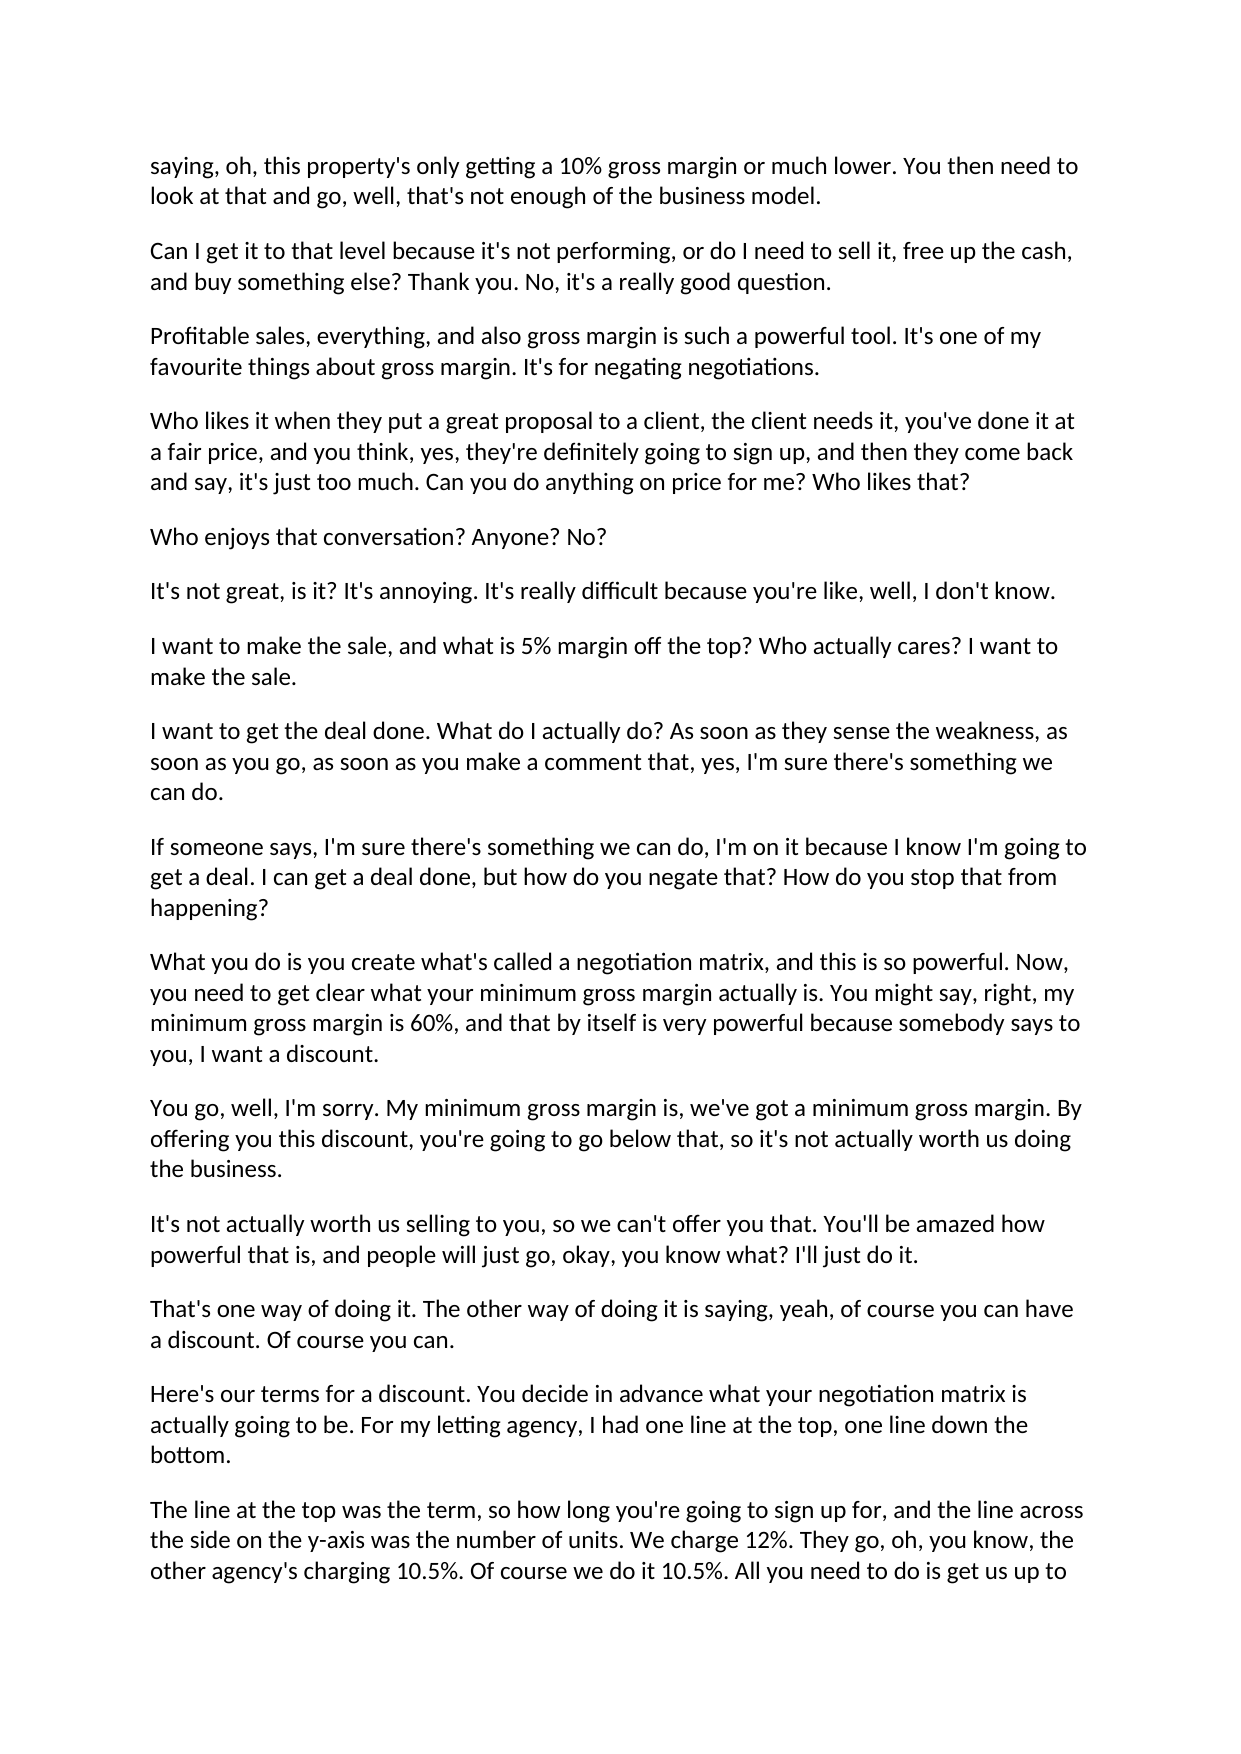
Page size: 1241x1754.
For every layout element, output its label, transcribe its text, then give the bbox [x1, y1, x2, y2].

text If someone says, I'm sure there's something we can do, I'm on it because I know I'm going to get a deal. I can get a deal done, but how do you negate that? How do you stop that from happening? [150, 831, 1090, 922]
text It's not great, is it? It's annoying. It's really difficult because you're like, well, I don't know. [150, 576, 1090, 606]
text You go, well, I'm sorry. My minimum gross margin is, we've got a minimum gross margin. By offering you this discount, you're going to go below that, so it's not actually worth us doing the business. [150, 1093, 1090, 1184]
text Who likes it when they put a great proposal to a client, the client needs it, you've done it at a fair price, and you think, yes, they're definitely going to sign up, and then they come back and say, it's just too much. Can you do anything on price for me? Who likes that? [150, 405, 1090, 497]
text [150, 1494, 1090, 1586]
text It's not actually worth us selling to you, so we can't offer you that. You'll be amazed how powerful that is, and people will just go, okay, you know what? I'll just do it. [150, 1208, 1090, 1269]
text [150, 150, 1090, 211]
text I want to make the sale, and what is 5% margin off the top? Who actually cares? I want to make the sale. [150, 630, 1090, 691]
text That's one way of doing it. The other way of doing it is saying, yeah, of course you can have a discount. Of course you can. [150, 1293, 1090, 1354]
text Here's our terms for a discount. You decide in advance what your negotiation matrix is actually going to be. For my letting agency, I had one line at the top, one line down the bottom. [150, 1378, 1090, 1470]
text I want to get the deal done. What do I actually do? As soon as they sense the weakness, as soon as you go, as soon as you make a comment that, yes, I'm sure there's something we can do. [150, 715, 1090, 807]
text Who enjoys that conversation? Anyone? No? [150, 521, 1090, 551]
text What you do is you create what's called a negotiation matrix, and this is so powerful. Now, you need to get clear what your minimum gross margin actually is. You might say, right, my minimum gross margin is 60%, and that by itself is very powerful because somebody says to you, I want a discount. [150, 946, 1090, 1068]
text Can I get it to that level because it's not performing, or do I need to sell it, free up the cash, and buy something else? Thank you. No, it's a really good question. [150, 235, 1090, 296]
text Profitable sales, everything, and also gross margin is such a powerful tool. It's one of my favourite things about gross margin. It's for negating negotiations. [150, 320, 1090, 381]
